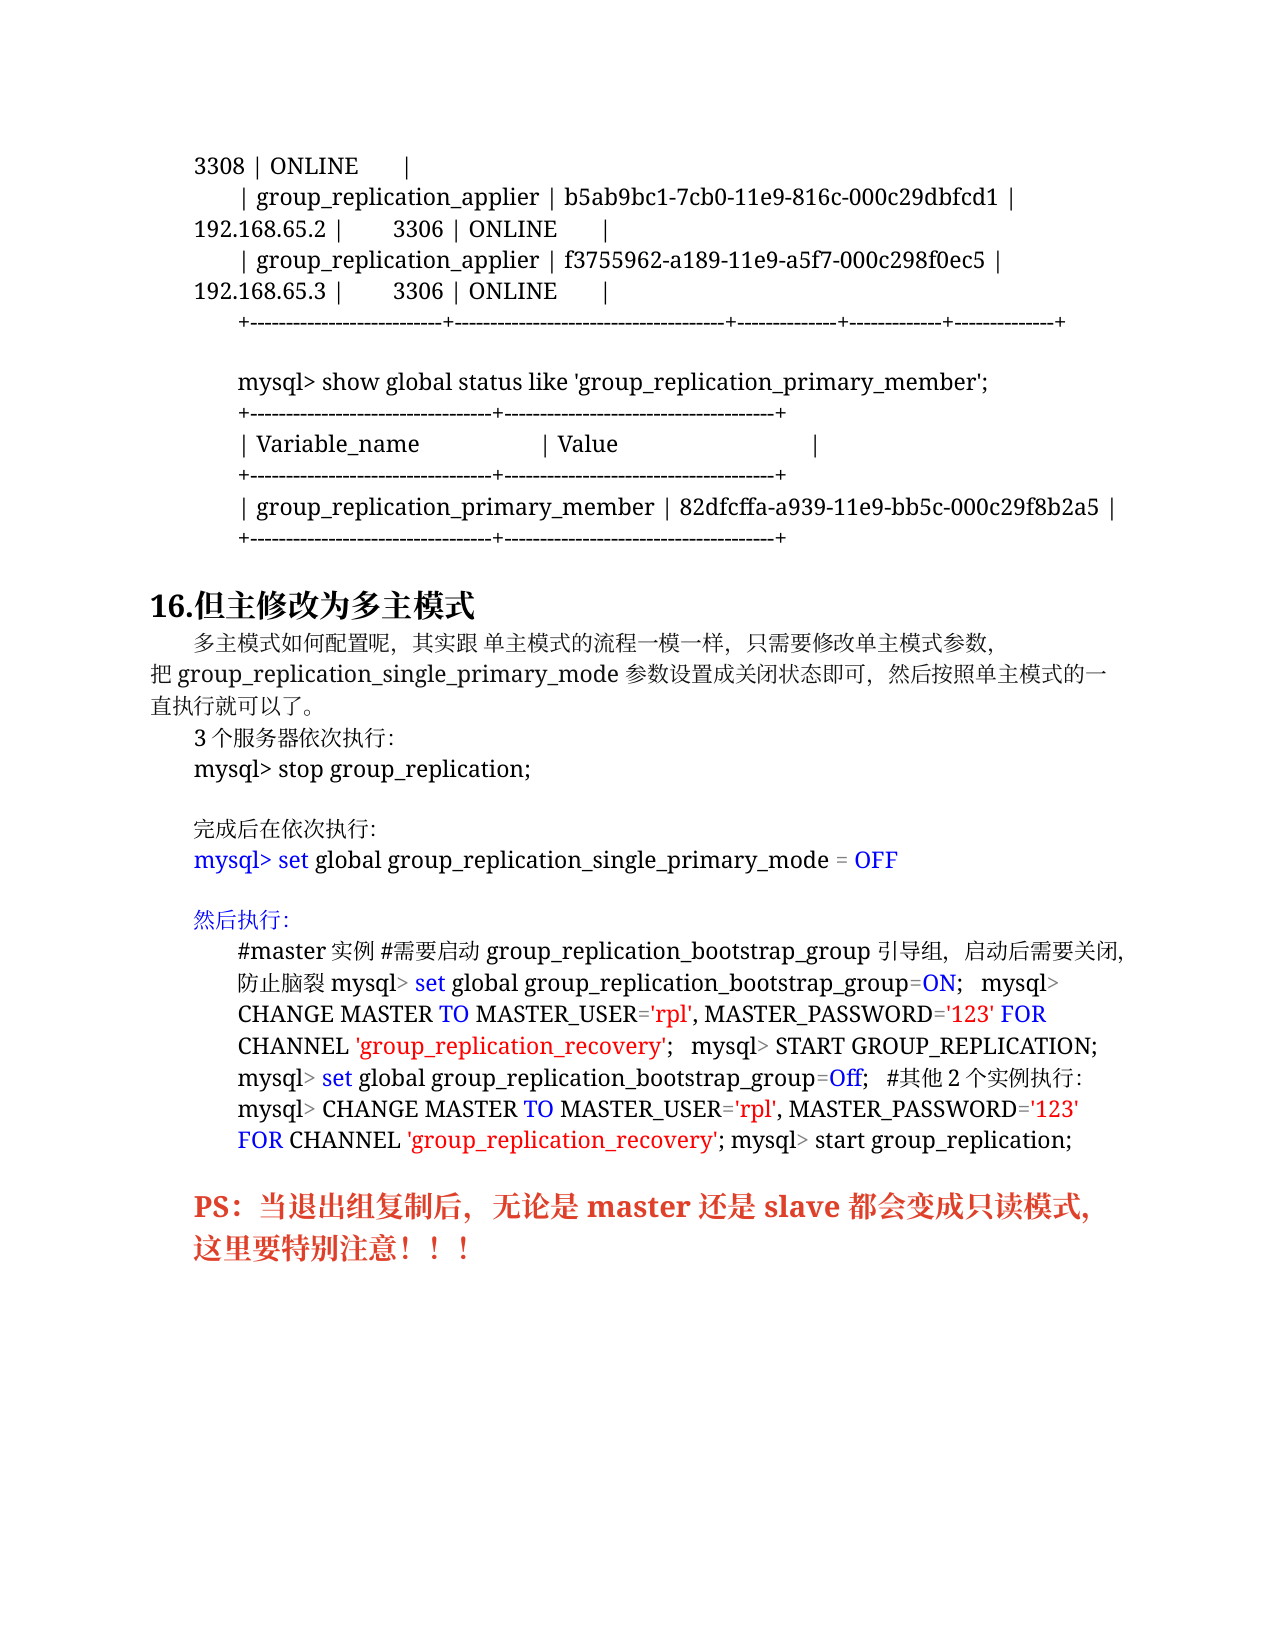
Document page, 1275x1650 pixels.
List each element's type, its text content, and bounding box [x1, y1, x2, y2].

text | group_replication_applier | f3755962-a189-11e9-a5f7-000c298f0ec5 | 192.168.65.3 | 3306 | ONLINE | [194, 244, 1125, 306]
text mysql> set global group_replication_single_primary_mode = OFF [150, 844, 1125, 875]
text #master实例 #需要启动 group_replication_bootstrap_group 引导组，启动后需要关闭，防止脑裂 mysql> set global group_replication_bootstrap_group=ON; mysql> CHANGE MASTER TO MASTER_USER='rpl', MASTER_PASSWORD='123' FOR CHANNEL 'group_replication_recovery'; mysql> START GROUP_REPLICATION; mysql> set global group_replication_bootstrap_group=Off; #其他2个实例执行： mysql> CHANGE MASTER TO MASTER_USER='rpl', MASTER_PASSWORD='123' FOR CHANNEL 'group_replication_recovery'; mysql> start group_replication; [237, 934, 1125, 1155]
text 多主模式如何配置呢，其实跟 单主模式的流程一模一样，只需要修改单主模式参数，把 group_replication_single_primary_mode 参数设置成关闭状态即可，然后按照单主模式的一直执行就可以了。 [150, 626, 1125, 721]
text +----------------------------------+--------------------------------------+ [150, 397, 1125, 428]
text | Variable_name | Value | [150, 428, 1125, 459]
text | group_replication_applier | b5ab9bc1-7cb0-11e9-816c-000c29dbfcd1 | 192.168.65.2 | 3306 | ONLINE | [194, 181, 1125, 244]
text PS：当退出组复制后，无论是 master 还是 slave 都会变成只读模式，这里要特别注意！！！ [194, 1183, 1125, 1267]
text | group_replication_primary_member | 82dfcffa-a939-11e9-bb5c-000c29f8b2a5 | [150, 491, 1125, 522]
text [194, 150, 1125, 181]
text 3个服务器依次执行： [150, 721, 1125, 753]
text 然后执行： [150, 903, 1125, 934]
text 完成后在依次执行： [150, 812, 1125, 844]
text mysql> show global status like 'group_replication_primary_member'; [150, 366, 1125, 397]
text +---------------------------+--------------------------------------+--------------+-------------+--------------+ [194, 306, 1125, 337]
text +----------------------------------+--------------------------------------+ [150, 522, 1125, 553]
text +----------------------------------+--------------------------------------+ [150, 459, 1125, 491]
text mysql> stop group_replication; [150, 753, 1125, 784]
